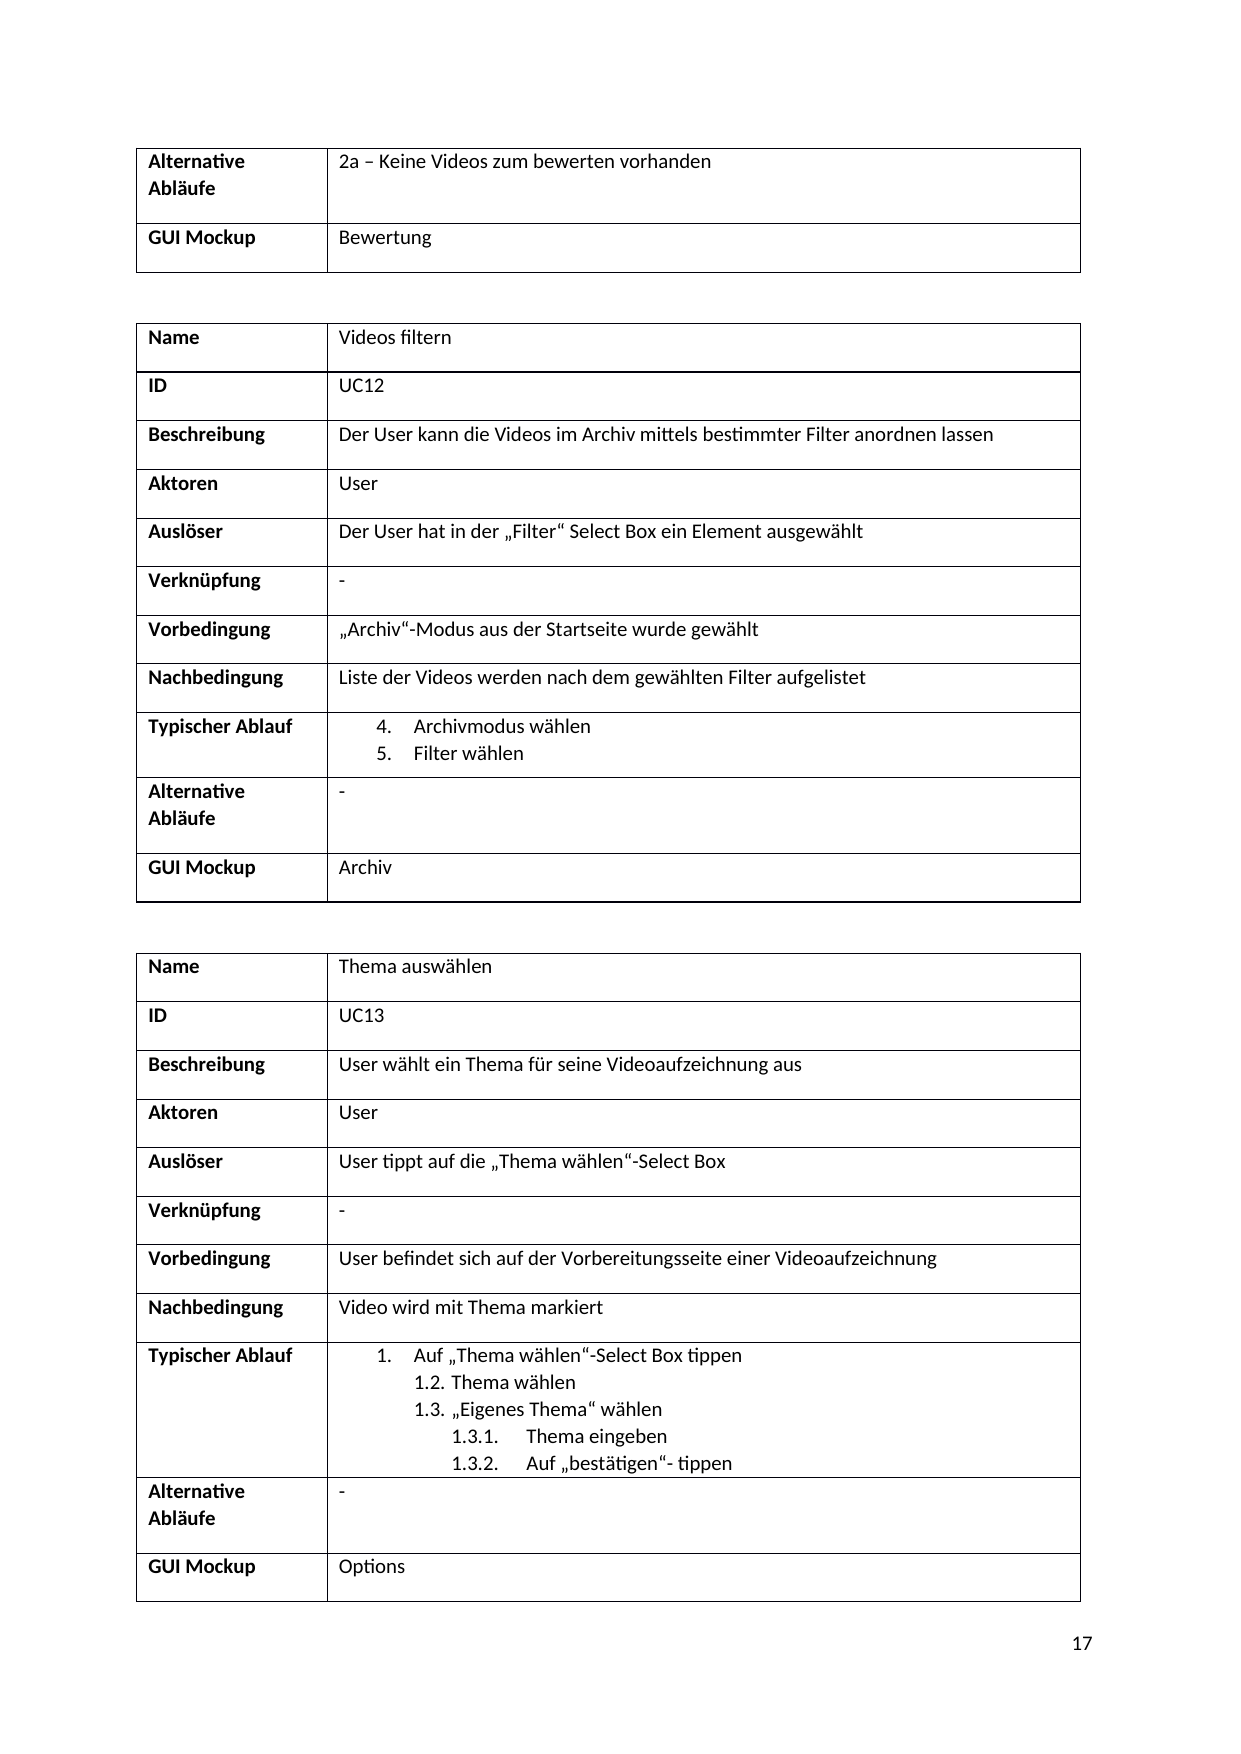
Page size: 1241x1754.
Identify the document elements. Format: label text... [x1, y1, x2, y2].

table_cell GUI Mockup [137, 224, 327, 272]
table_cell Liste der Videos werden nach dem gewählten Filter aufgelistet [328, 664, 1080, 712]
table_header Name [137, 324, 327, 371]
table_header Thema auswählen [328, 954, 1080, 1001]
table_cell ID [137, 373, 327, 420]
table_cell User [328, 1100, 1080, 1147]
table_cell Typischer Ablauf [137, 1343, 327, 1477]
table_cell Alternative Abläufe [137, 149, 327, 223]
table_header Name [137, 954, 327, 1001]
table_cell Bewertung [328, 224, 1080, 272]
table_cell Der User kann die Videos im Archiv mittels bestimmter Filter anordnen lassen [328, 421, 1080, 469]
table_cell GUI Mockup [137, 854, 327, 901]
table_cell 2a – Keine Videos zum bewerten vorhanden [328, 149, 1080, 223]
table_cell Verknüpfung [137, 1197, 327, 1244]
table_cell Auslöser [137, 519, 327, 566]
table_header Videos filtern [328, 324, 1080, 371]
table_cell Verknüpfung [137, 567, 327, 615]
table_cell Alternative Abläufe [137, 778, 327, 853]
table_cell UC13 [328, 1002, 1080, 1050]
table_cell Auslöser [137, 1148, 327, 1196]
table_cell User befindet sich auf der Vorbereitungsseite einer Videoaufzeichnung [328, 1245, 1080, 1293]
table_cell Options [328, 1554, 1080, 1601]
table_cell ID [137, 1002, 327, 1050]
table_cell „Archiv“-Modus aus der Startseite wurde gewählt [328, 616, 1080, 663]
table_cell Typischer Ablauf [137, 713, 327, 777]
table_cell Aktoren [137, 470, 327, 517]
table_cell - [328, 1197, 1080, 1244]
table_cell Video wird mit Thema markiert [328, 1294, 1080, 1342]
table_cell Nachbedingung [137, 1294, 327, 1342]
table_cell Archiv [328, 854, 1080, 901]
table_cell User wählt ein Thema für seine Videoaufzeichnung aus [328, 1051, 1080, 1098]
table_cell - [328, 1478, 1080, 1552]
table_cell User tippt auf die „Thema wählen“-Select Box [328, 1148, 1080, 1196]
table_cell Der User hat in der „Filter“ Select Box ein Element ausgewählt [328, 519, 1080, 566]
table_cell Beschreibung [137, 421, 327, 469]
table_cell - [328, 567, 1080, 615]
table_cell Nachbedingung [137, 664, 327, 712]
table_cell User [328, 470, 1080, 517]
table_cell Beschreibung [137, 1051, 327, 1098]
table_cell GUI Mockup [137, 1554, 327, 1601]
table_cell - [328, 778, 1080, 853]
table_cell Auf „Thema wählen“-Select Box tippen Thema wählen „Eigenes Thema“ wählen Thema eingeben Auf „bestätigen“- tippen [328, 1343, 1080, 1477]
table_cell Alternative Abläufe [137, 1478, 327, 1552]
table_cell Archivmodus wählen Filter wählen [328, 713, 1080, 777]
table_cell Aktoren [137, 1100, 327, 1147]
table_cell Vorbedingung [137, 616, 327, 663]
table_cell UC12 [328, 373, 1080, 420]
table_cell Vorbedingung [137, 1245, 327, 1293]
